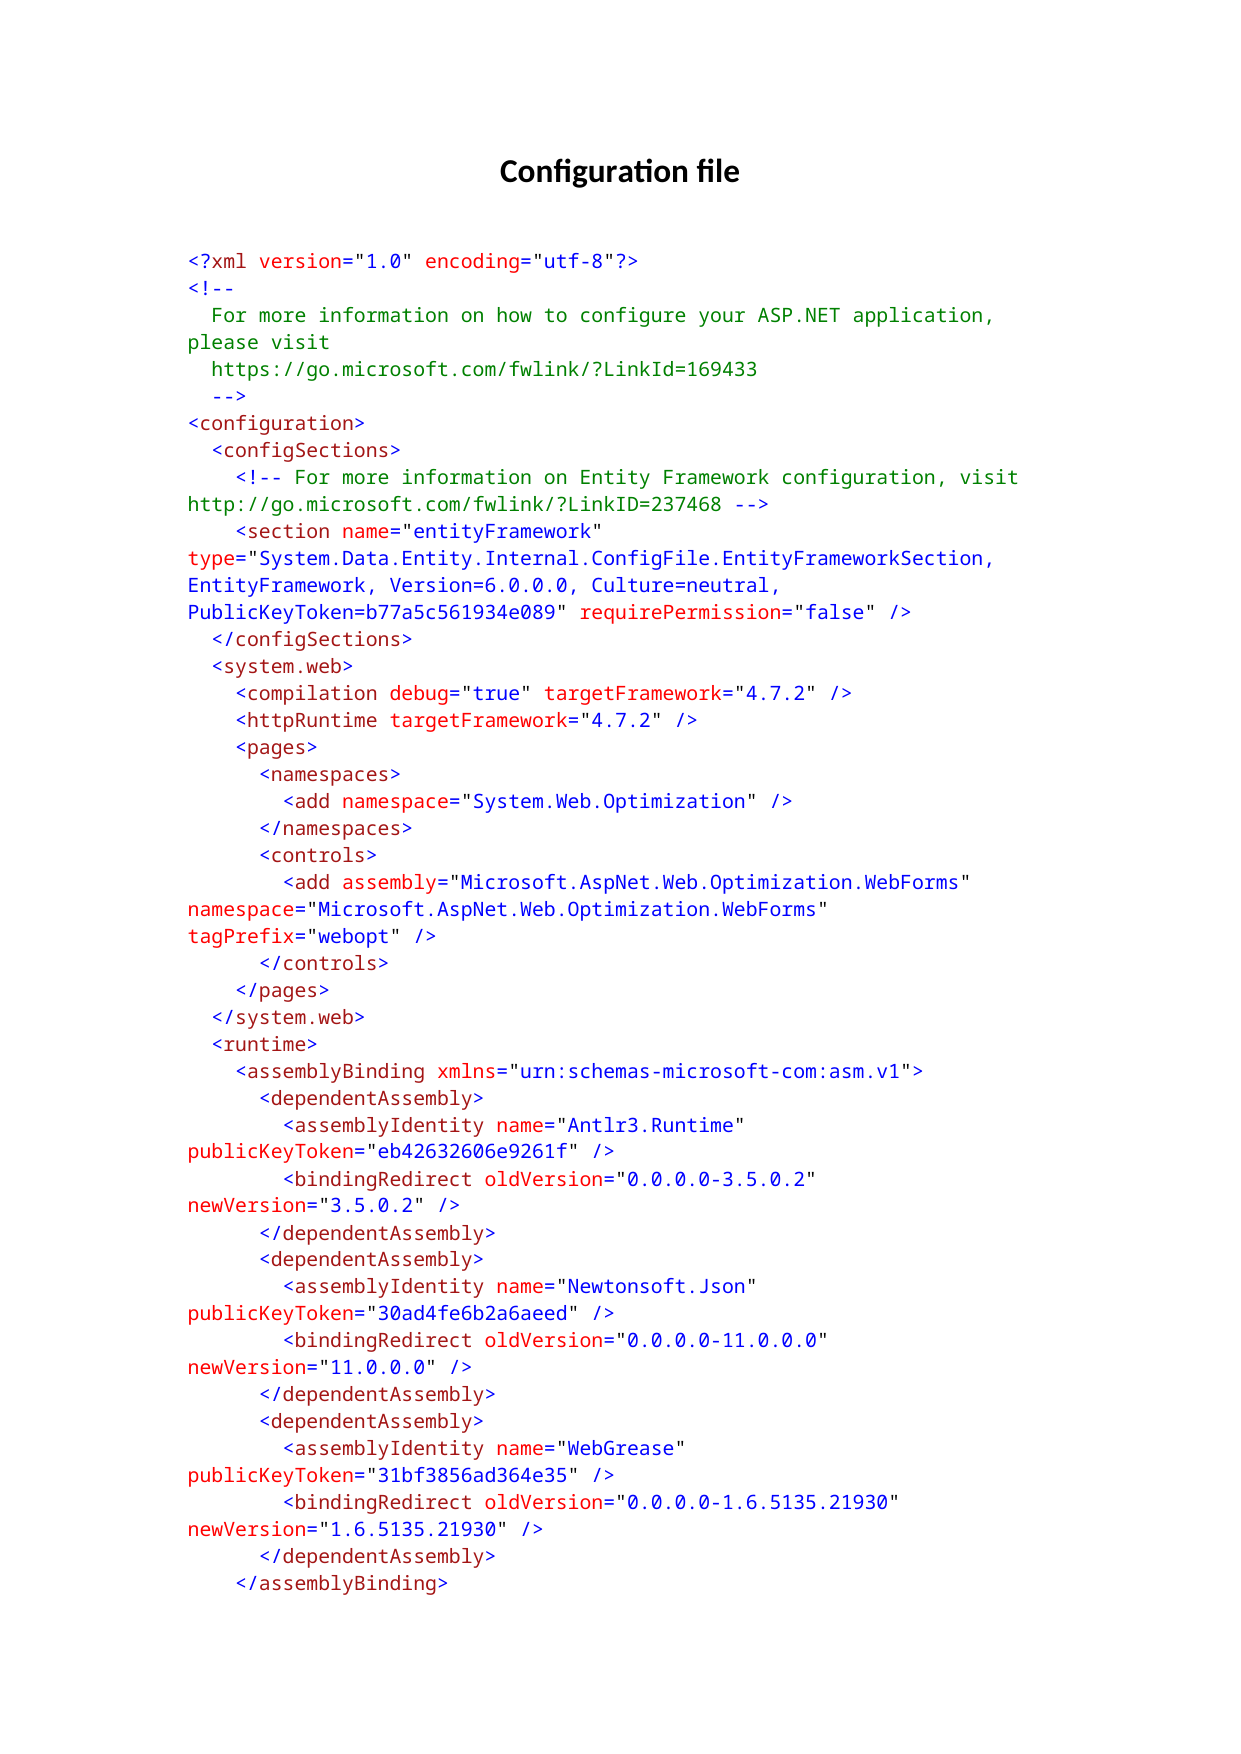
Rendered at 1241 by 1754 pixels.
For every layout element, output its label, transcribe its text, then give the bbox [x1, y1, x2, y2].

text <bindingRedirect oldVersion="0.0.0.0-3.5.0.2" newVersion="3.5.0.2" /> [187, 1165, 1053, 1219]
text </namespaces> [187, 814, 1053, 841]
text <section name="entityFramework" type="System.Data.Entity.Internal.ConfigFile.EntityFrameworkSection, EntityFramework, Version=6.0.0.0, Culture=neutral, PublicKeyToken=b77a5c561934e089" requirePermission="false" /> [187, 517, 1053, 625]
text For more information on how to configure your ASP.NET application, please visit [187, 301, 1053, 355]
text <add assembly="Microsoft.AspNet.Web.Optimization.WebForms" namespace="Microsoft.AspNet.Web.Optimization.WebForms" tagPrefix="webopt" /> [187, 868, 1053, 949]
text <assemblyIdentity name="Antlr3.Runtime" publicKeyToken="eb42632606e9261f" /> [187, 1111, 1053, 1165]
text <dependentAssembly> [187, 1408, 1053, 1434]
text <dependentAssembly> [187, 1246, 1053, 1273]
text --> [187, 382, 1053, 409]
text </assemblyBinding> [187, 1569, 1053, 1596]
text https://go.microsoft.com/fwlink/?LinkId=169433 [187, 355, 1053, 382]
text <dependentAssembly> [187, 1084, 1053, 1111]
text <configSections> [187, 436, 1053, 463]
text <pages> [187, 733, 1053, 760]
text <namespaces> [187, 760, 1053, 787]
text <assemblyIdentity name="Newtonsoft.Json" publicKeyToken="30ad4fe6b2a6aeed" /> [187, 1273, 1053, 1327]
text <system.web> [187, 652, 1053, 679]
text <bindingRedirect oldVersion="0.0.0.0-11.0.0.0" newVersion="11.0.0.0" /> [187, 1327, 1053, 1381]
text </dependentAssembly> [187, 1542, 1053, 1569]
text </dependentAssembly> [187, 1219, 1053, 1246]
text <bindingRedirect oldVersion="0.0.0.0-1.6.5135.21930" newVersion="1.6.5135.21930" /> [187, 1488, 1053, 1542]
text <compilation debug="true" targetFramework="4.7.2" /> [187, 679, 1053, 706]
text </controls> [187, 949, 1053, 976]
text <add namespace="System.Web.Optimization" /> [187, 787, 1053, 814]
text <runtime> [187, 1030, 1053, 1057]
text </system.web> [187, 1003, 1053, 1030]
text <!-- [187, 274, 1053, 301]
text </pages> [187, 976, 1053, 1003]
text <!-- For more information on Entity Framework configuration, visit http://go.microsoft.com/fwlink/?LinkID=237468 --> [187, 463, 1053, 517]
text <assemblyIdentity name="WebGrease" publicKeyToken="31bf3856ad364e35" /> [187, 1434, 1053, 1488]
text <configuration> [187, 409, 1053, 436]
text </configSections> [187, 625, 1053, 652]
text <httpRuntime targetFramework="4.7.2" /> [187, 706, 1053, 733]
text <assemblyBinding xmlns="urn:schemas-microsoft-com:asm.v1"> [187, 1057, 1053, 1084]
subtitle Configuration file [187, 150, 1053, 191]
text </dependentAssembly> [187, 1381, 1053, 1408]
text <controls> [187, 841, 1053, 868]
text <?xml version="1.0" encoding="utf-8"?> [187, 247, 1053, 274]
